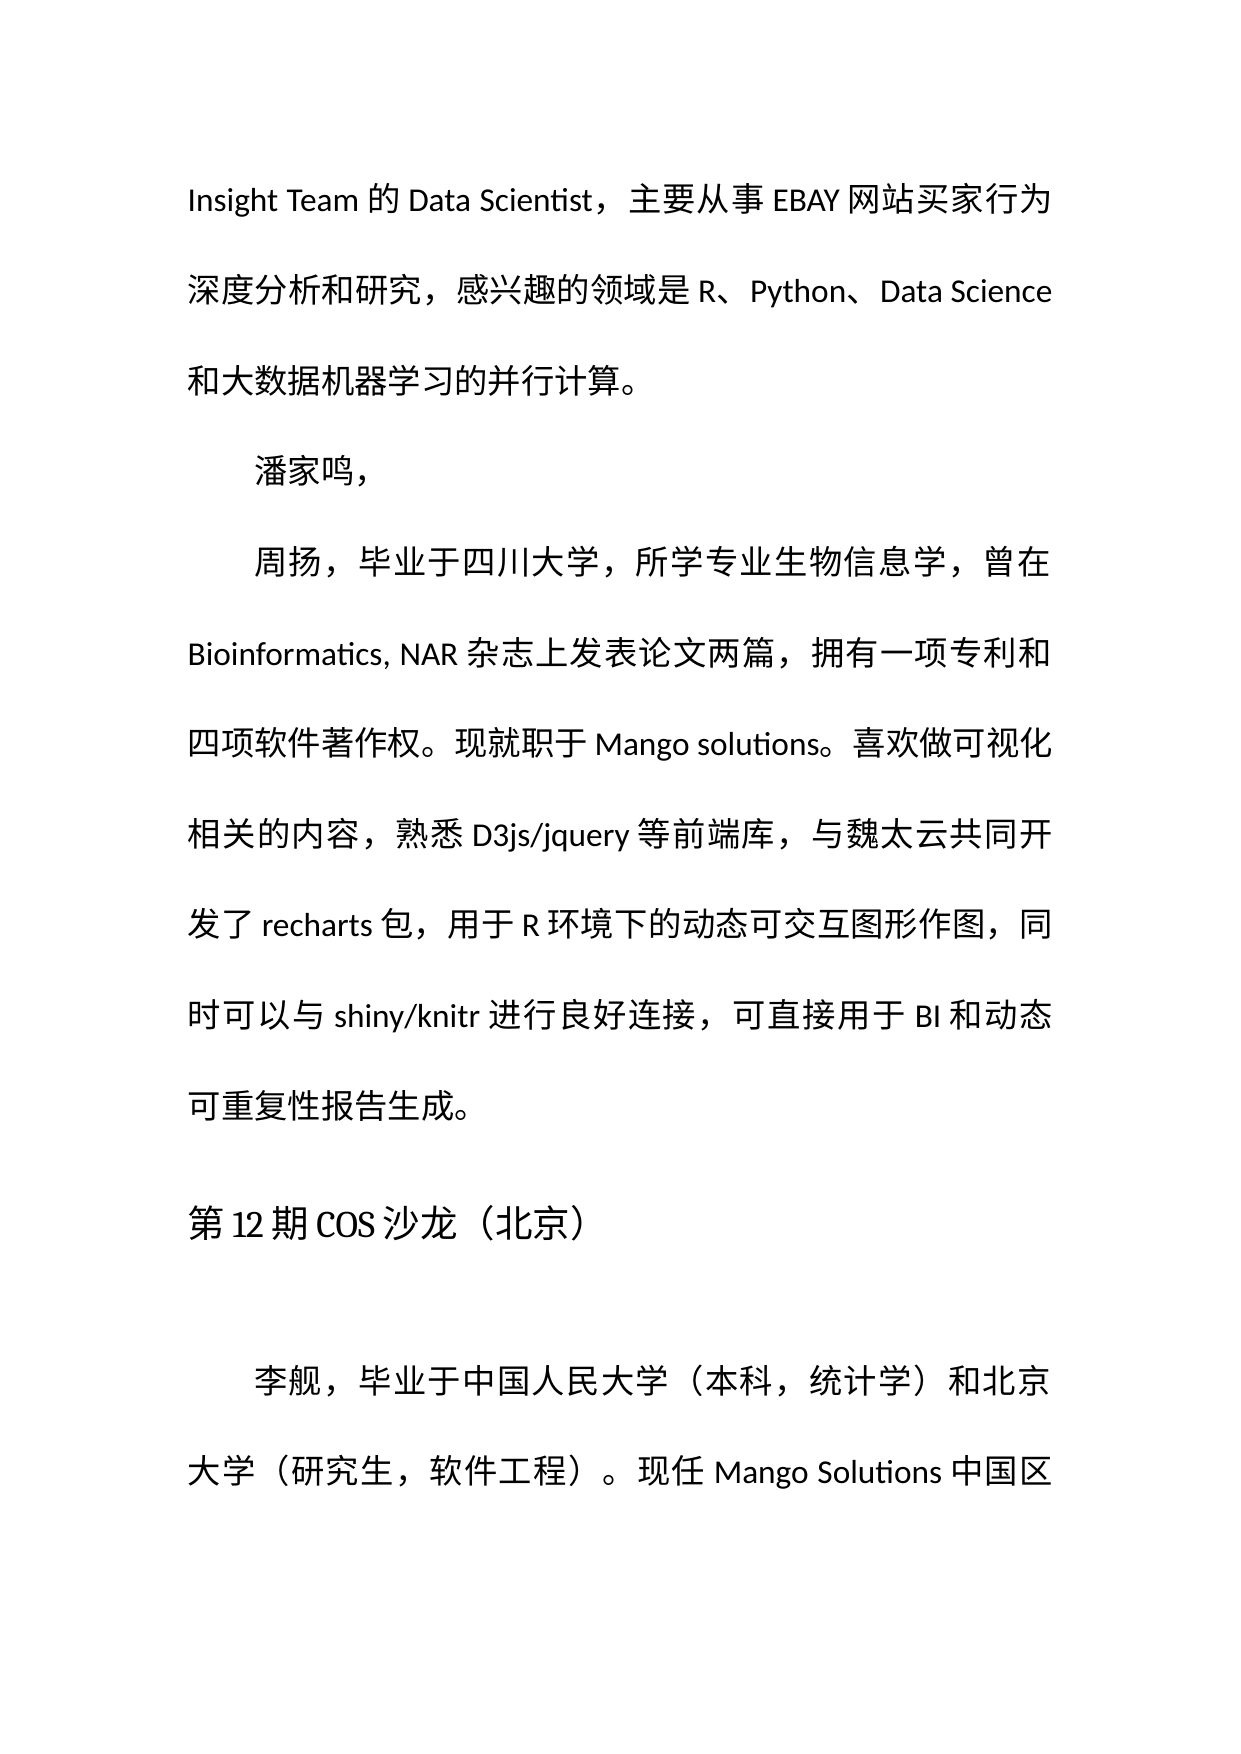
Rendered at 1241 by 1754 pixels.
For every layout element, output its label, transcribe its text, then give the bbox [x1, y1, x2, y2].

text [187, 152, 1053, 424]
subtitle 第12期COS沙龙（北京） [187, 1176, 1053, 1267]
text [187, 1333, 1053, 1514]
text 潘家鸣， [187, 424, 1053, 514]
text 周扬，毕业于四川大学，所学专业生物信息学，曾在Bioinformatics, NAR杂志上发表论文两篇，拥有一项专利和四项软件著作权。现就职于Mango solutions。喜欢做可视化相关的内容，熟悉D3js/jquery等前端库，与魏太云共同开发了recharts包，用于R环境下的动态可交互图形作图，同时可以与shiny/knitr进行良好连接，可直接用于BI和动态可重复性报告生成。 [187, 514, 1053, 1149]
